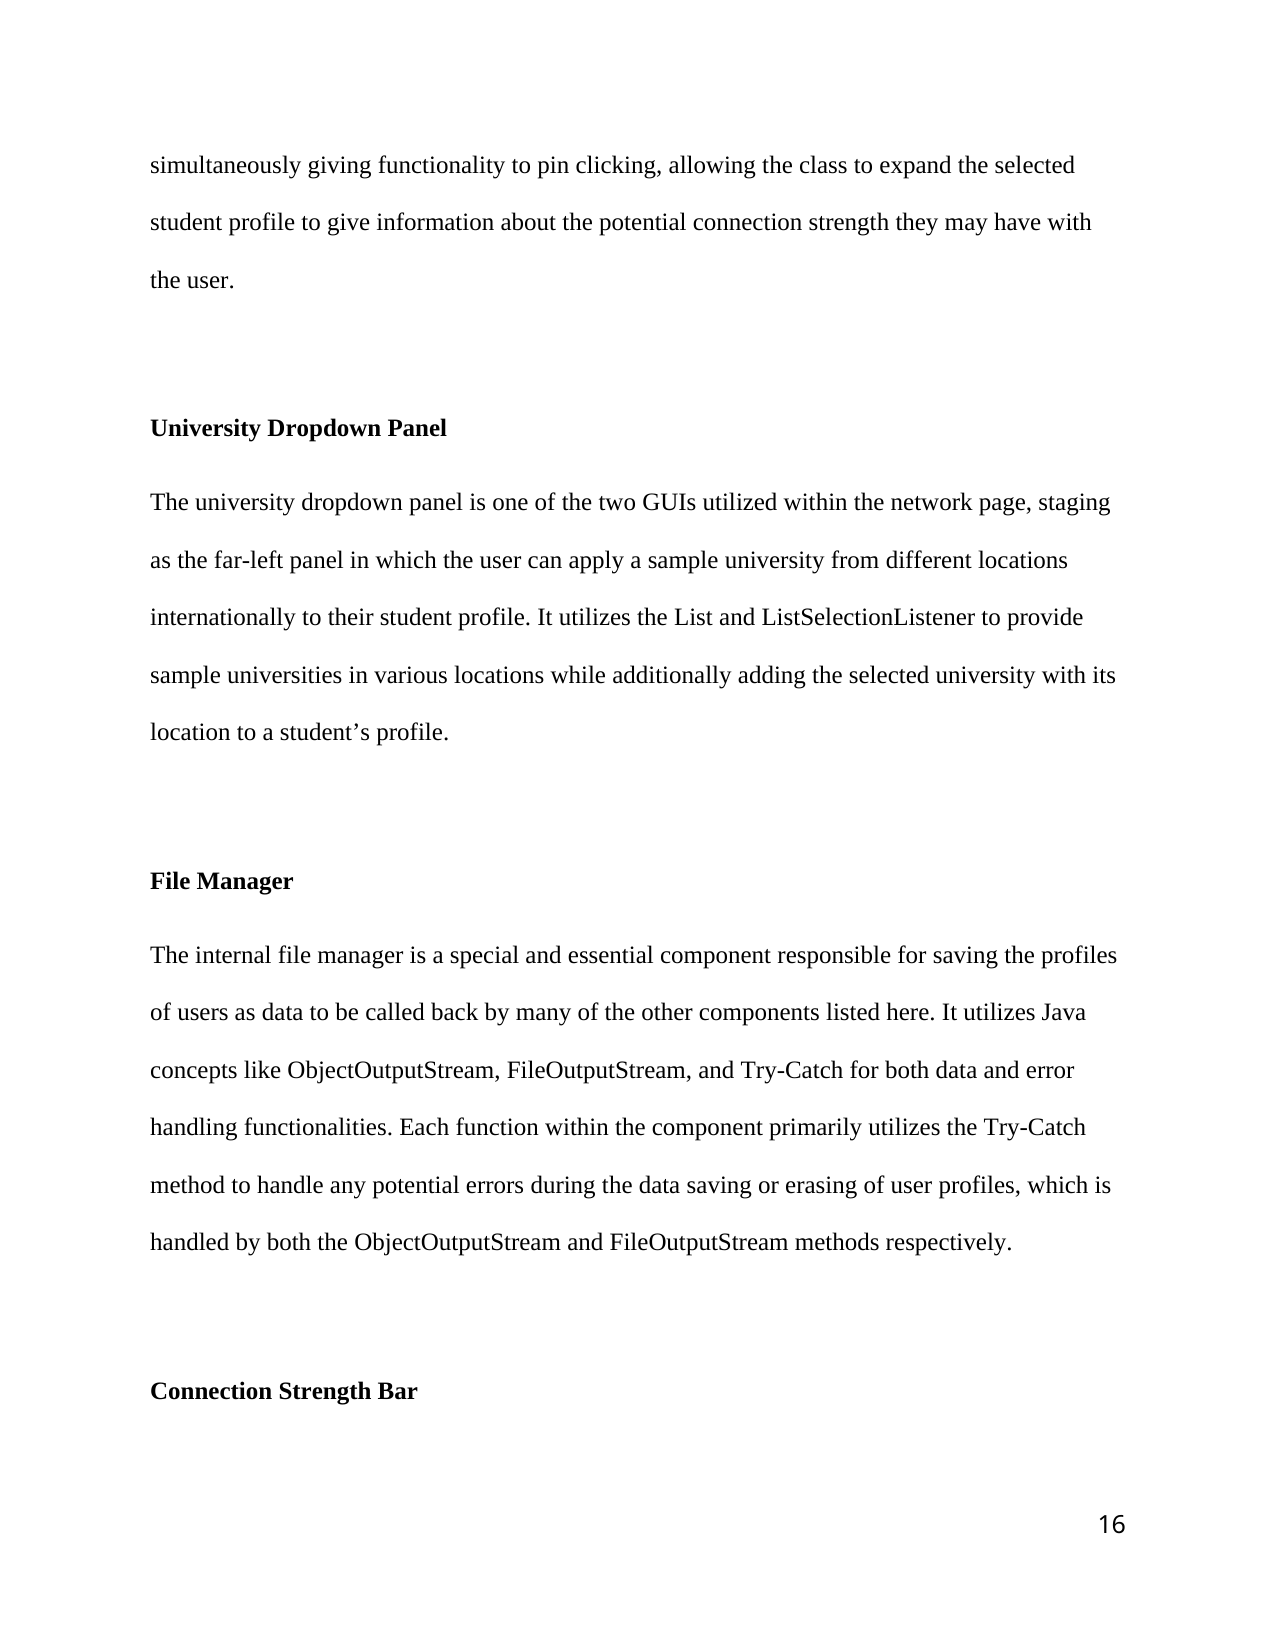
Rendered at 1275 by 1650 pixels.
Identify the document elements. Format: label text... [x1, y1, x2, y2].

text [150, 150, 1125, 294]
text The internal file manager is a special and essential component responsible for saving the profiles of users as data to be called back by many of the other components listed here. It utilizes Java concepts like ObjectOutputStream, FileOutputStream, and Try-Catch for both data and error handling functionalities. Each function within the component primarily utilizes the Try-Catch method to handle any potential errors during the data saving or erasing of user profiles, which is handled by both the ObjectOutputStream and FileOutputStream methods respectively. [150, 940, 1125, 1256]
text University Dropdown Panel [150, 413, 1125, 442]
text File Manager [150, 866, 1125, 894]
text The university dropdown panel is one of the two GUIs utilized within the network page, staging as the far-left panel in which the user can apply a sample university from different locations internationally to their student profile. It utilizes the List and ListSelectionListener to provide sample universities in various locations while additionally adding the selected university with its location to a student’s profile. [150, 487, 1125, 746]
text Connection Strength Bar [150, 1376, 1125, 1404]
